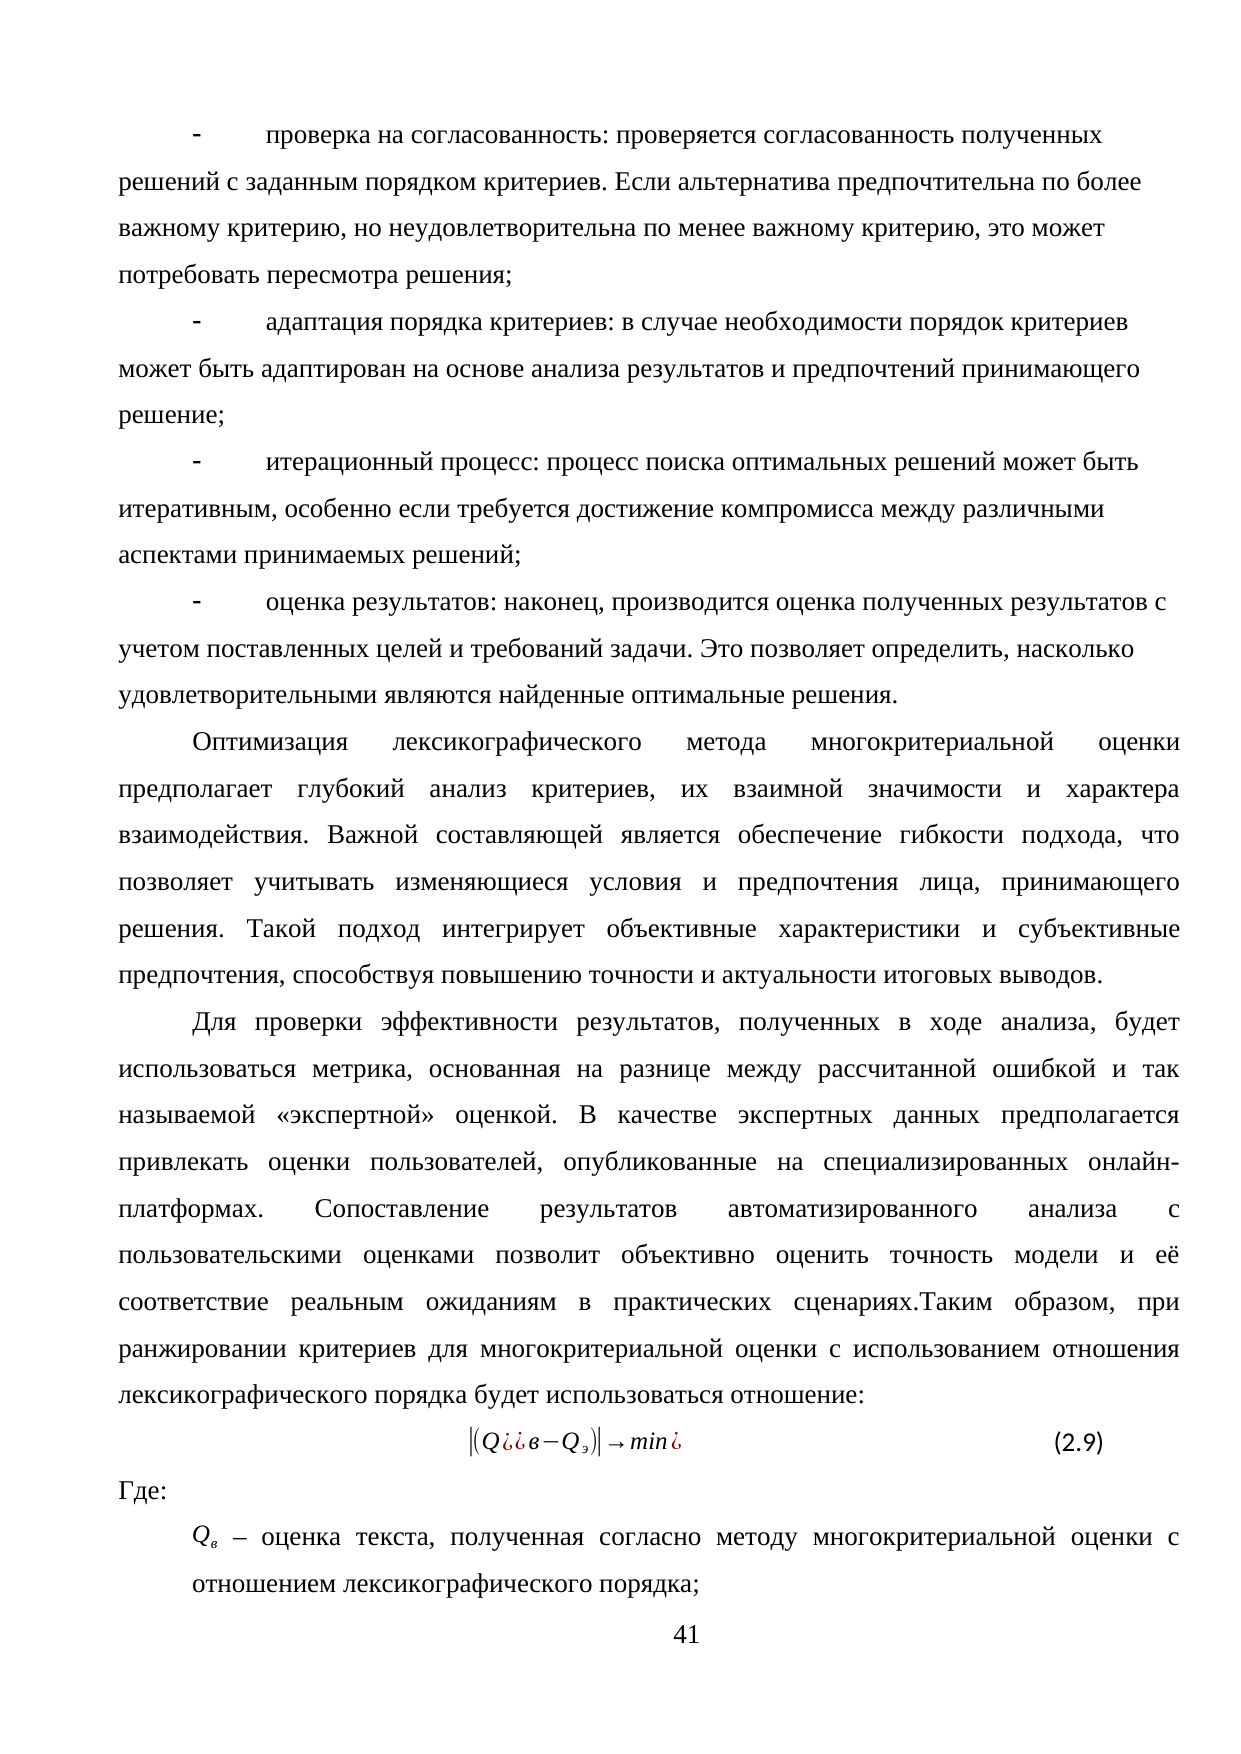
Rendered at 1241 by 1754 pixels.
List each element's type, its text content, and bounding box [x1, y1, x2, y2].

list итерационный процесс: процесс поиска оптимальных решений может быть итеративным, особенно если требуется достижение компромисса между различными аспектами принимаемых решений; [118, 445, 1181, 569]
text Оптимизация лексикографического метода многокритериальной оценки предполагает глубокий анализ критериев, их взаимной значимости и характера взаимодействия. Важной составляющей является обеспечение гибкости подхода, что позволяет учитывать изменяющиеся условия и предпочтения лица, принимающего решения. Такой подход интегрирует объективные характеристики и субъективные предпочтения, способствуя повышению точности и актуальности итоговых выводов. [118, 725, 1181, 990]
text Где: [118, 1474, 1181, 1505]
list проверка на согласованность: проверяется согласованность полученных решений с заданным порядком критериев. Если альтернатива предпочтительна по более важному критерию, но неудовлетворительна по менее важному критерию, это может потребовать пересмотра решения; [118, 118, 1181, 289]
list адаптация порядка критериев: в случае необходимости порядок критериев может быть адаптирован на основе анализа результатов и предпочтений принимающего решение; [118, 305, 1181, 429]
table_header (2.9) [1030, 1425, 1115, 1474]
list оценка результатов: наконец, производится оценка полученных результатов с учетом поставленных целей и требований задачи. Это позволяет определить, насколько удовлетворительными являются найденные оптимальные решения. [118, 585, 1181, 710]
text Для проверки эффективности результатов, полученных в ходе анализа, будет использоваться метрика, основанная на разнице между рассчитанной ошибкой и так называемой «экспертной» оценкой. В качестве экспертных данных предполагается привлекать оценки пользователей, опубликованные на специализированных онлайн-платформах. Сопоставление результатов автоматизированного анализа с пользовательскими оценками позволит объективно оценить точность модели и её соответствие реальным ожиданиям в практических сценариях.Таким образом, при ранжировании критериев для многокритериальной оценки с использованием отношения лексикографического порядка будет использоваться отношение: [118, 1005, 1181, 1410]
table_header [118, 1425, 1030, 1474]
text – оценка текста, полученная согласно методу многокритериальной оценки с отношением лексикографического порядка; [192, 1520, 1181, 1598]
